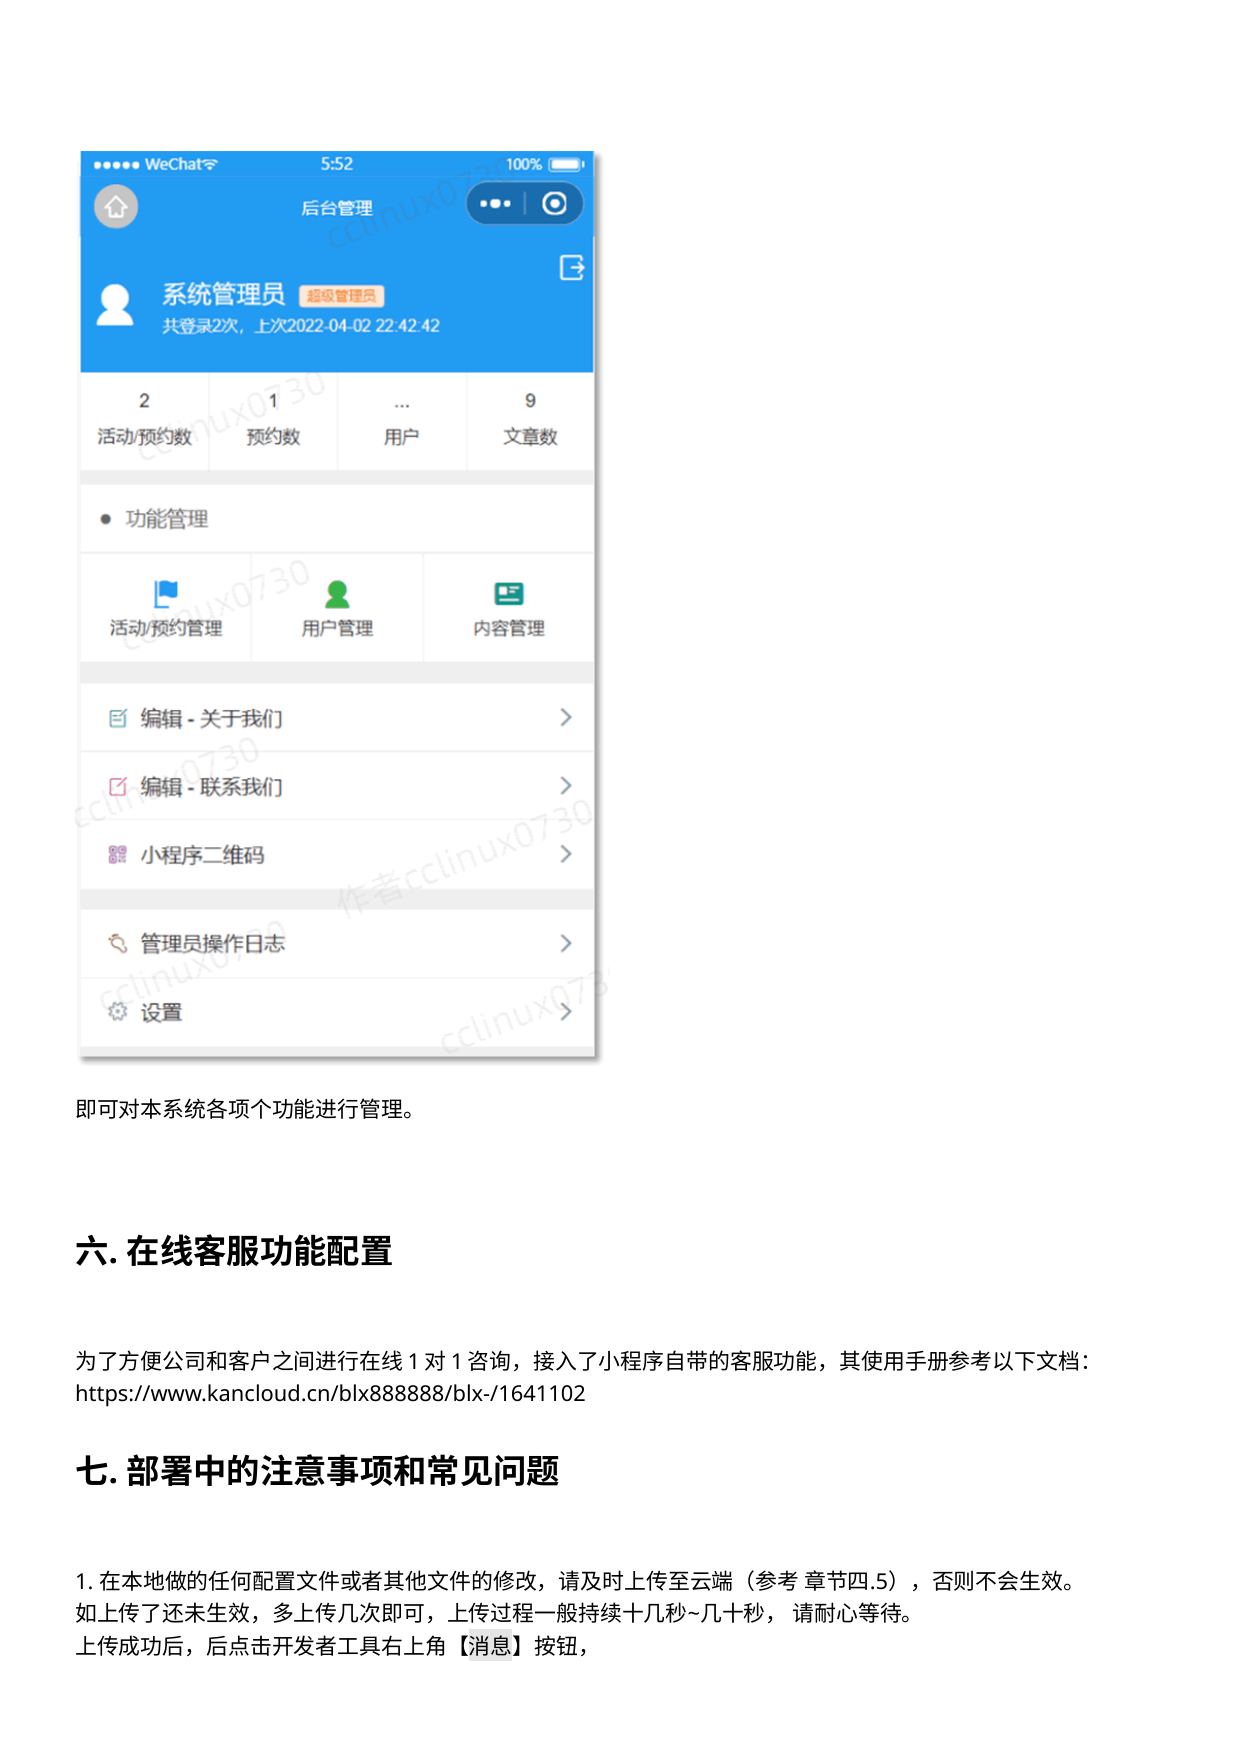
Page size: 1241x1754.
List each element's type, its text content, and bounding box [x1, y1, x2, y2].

subtitle 七. 部署中的注意事项和常见问题 [75, 1436, 1165, 1501]
text 如上传了还未生效，多上传几次即可，上传过程一般持续十几秒~几十秒， 请耐心等待。 [75, 1596, 1165, 1628]
subtitle 六. 在线客服功能配置 [75, 1217, 1165, 1282]
text https://www.kancloud.cn/blx888888/blx-/1641102 [75, 1377, 1165, 1409]
text 为了方便公司和客户之间进行在线1对1咨询，接入了小程序自带的客服功能，其使用手册参考以下文档： [75, 1344, 1165, 1377]
text 1. 在本地做的任何配置文件或者其他文件的修改，请及时上传至云端（参考 章节四.5），否则不会生效。 [75, 1563, 1165, 1596]
text 上传成功后，后点击开发者工具右上角【消息】按钮， [75, 1628, 1165, 1661]
picture [75, 149, 610, 1072]
text 即可对本系统各项个功能进行管理。 [75, 1092, 1165, 1124]
